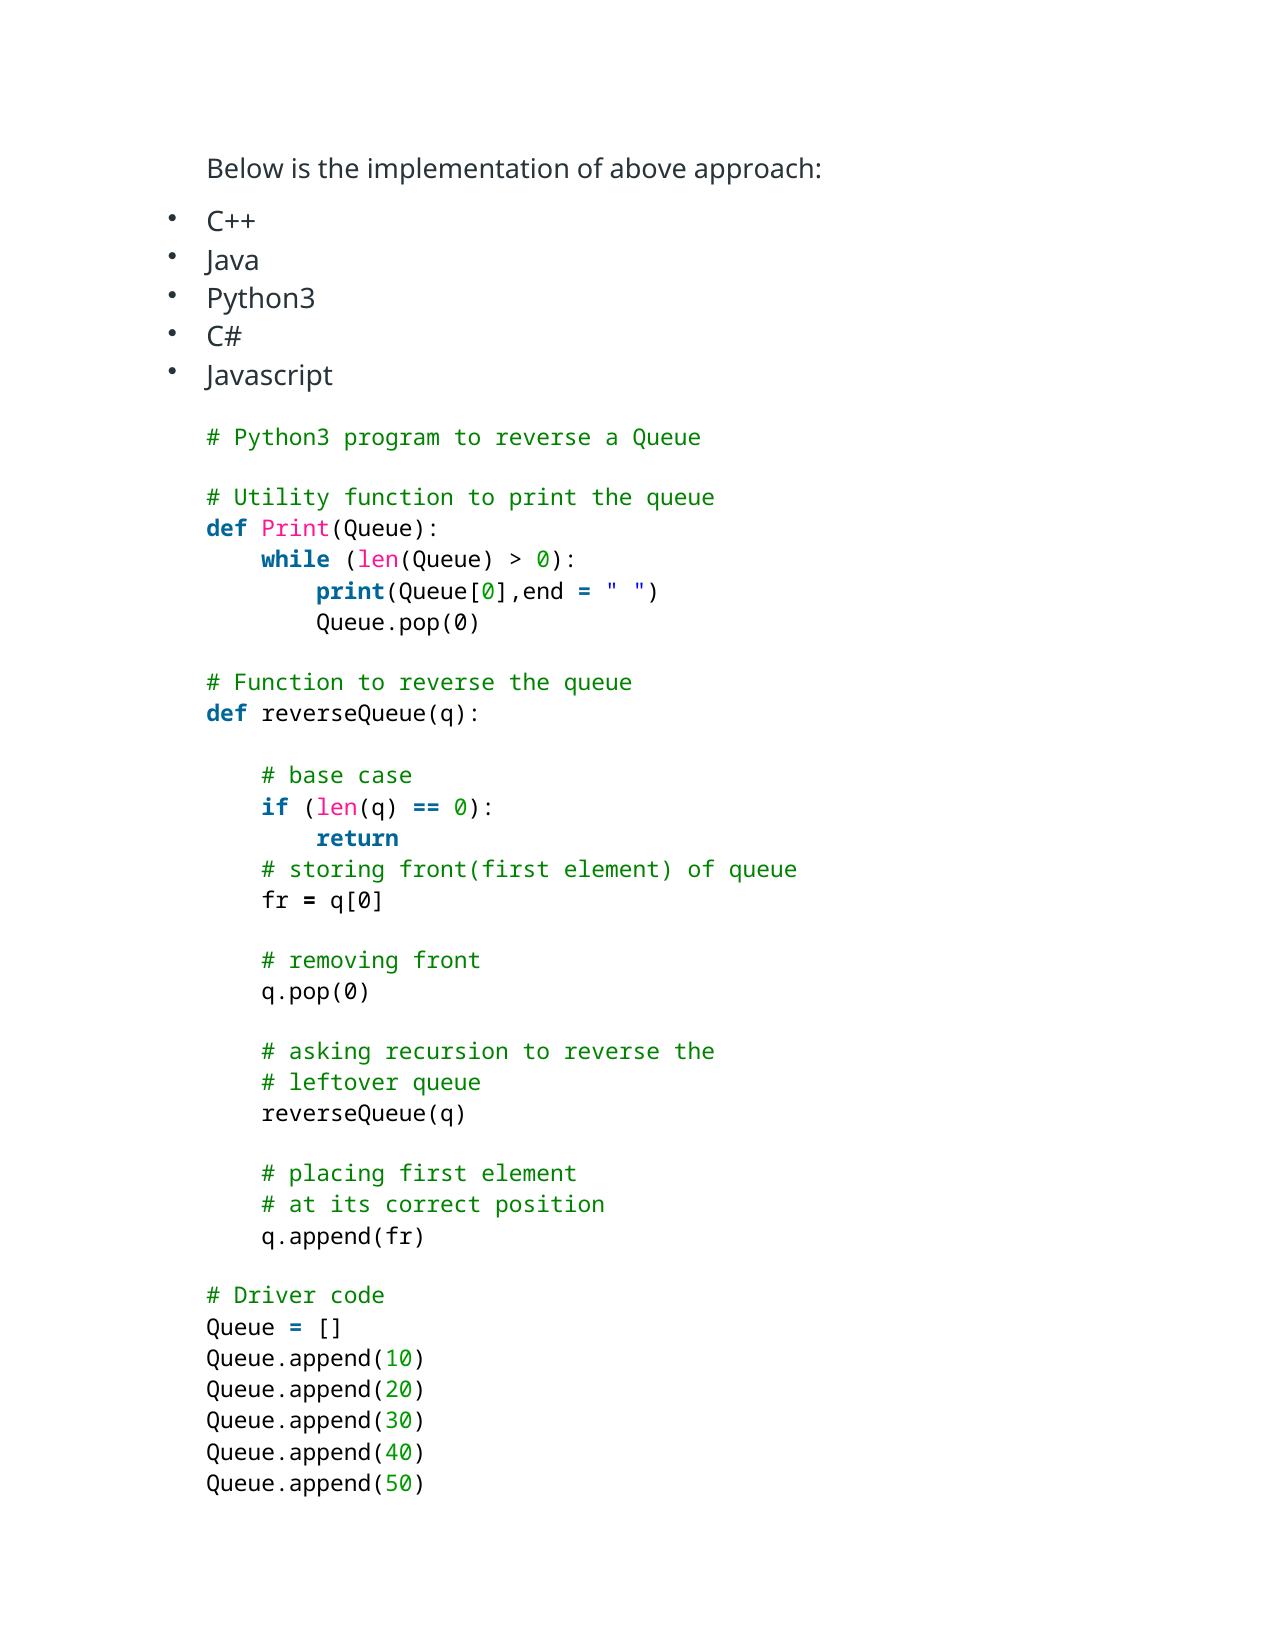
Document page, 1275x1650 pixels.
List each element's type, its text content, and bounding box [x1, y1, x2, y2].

text # base case [206, 759, 1125, 791]
text # asking recursion to reverse the [206, 1035, 1125, 1066]
text Queue.append(10) [206, 1342, 1125, 1373]
text # Python3 program to reverse a Queue [206, 421, 1125, 452]
text # Driver code [206, 1279, 1125, 1311]
text # placing first element [206, 1157, 1125, 1188]
text Queue.append(20) [206, 1373, 1125, 1404]
text # Function to reverse the queue [206, 666, 1125, 697]
text if (len(q) == 0): [206, 791, 1125, 822]
text # Utility function to print the queue [206, 481, 1125, 512]
text while (len(Queue) > 0): [206, 543, 1125, 574]
text Queue = [] [206, 1311, 1125, 1342]
text def Print(Queue): [206, 512, 1125, 543]
text q.append(fr) [206, 1219, 1125, 1251]
text def reverseQueue(q): [206, 697, 1125, 728]
text Queue.pop(0) [206, 606, 1125, 637]
list C++ [169, 201, 1125, 240]
text Queue.append(30) [206, 1404, 1125, 1436]
list Python3 [169, 278, 1125, 316]
text print(Queue[0],end = " ") [206, 574, 1125, 606]
text # at its correct position [206, 1188, 1125, 1219]
text fr = q[0] [206, 884, 1125, 916]
text # removing front [206, 944, 1125, 975]
text # storing front(first element) of queue [206, 853, 1125, 884]
list Java [169, 240, 1125, 278]
text return [206, 822, 1125, 853]
list C# [169, 316, 1125, 355]
text Below is the implementation of above approach: [206, 150, 1125, 187]
text Queue.append(50) [206, 1467, 1125, 1498]
text # leftover queue [206, 1066, 1125, 1097]
text q.pop(0) [206, 975, 1125, 1006]
text reverseQueue(q) [206, 1097, 1125, 1129]
text Queue.append(40) [206, 1436, 1125, 1467]
list Javascript [169, 355, 1125, 393]
